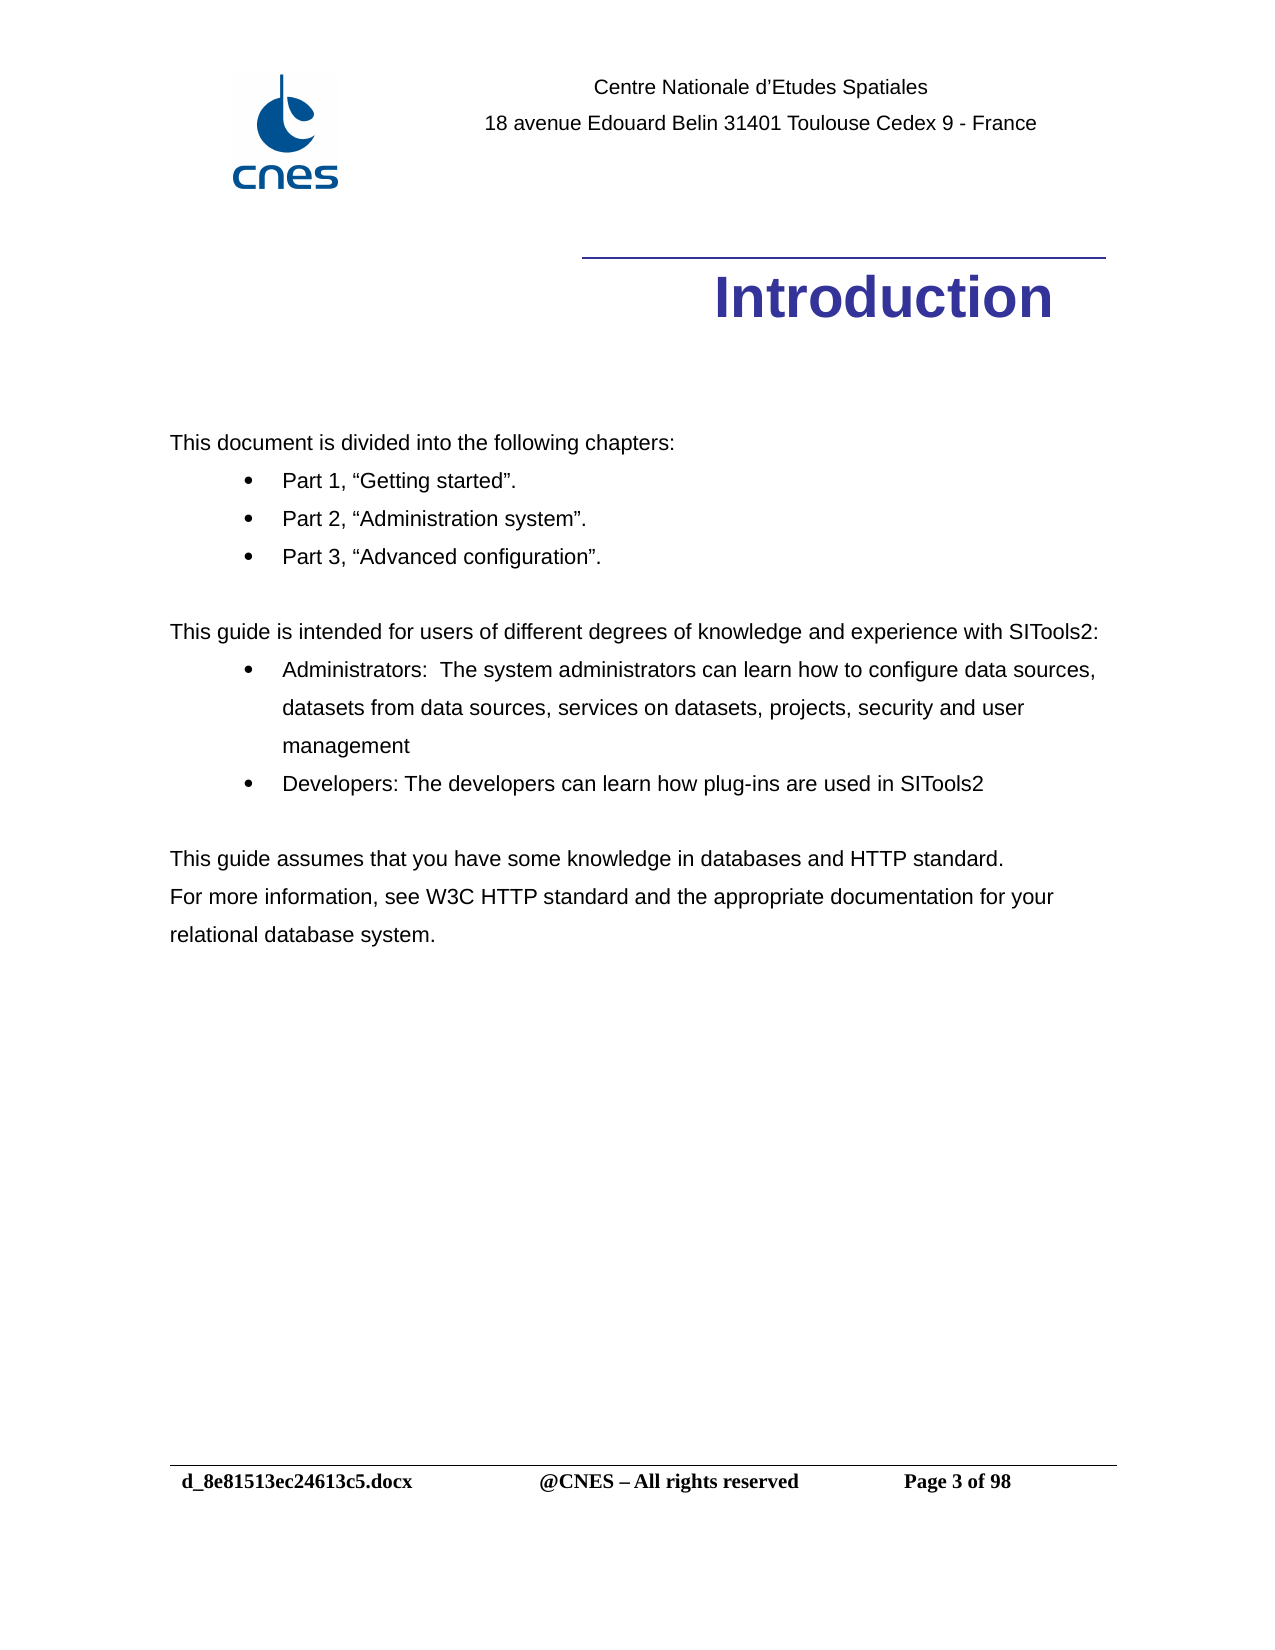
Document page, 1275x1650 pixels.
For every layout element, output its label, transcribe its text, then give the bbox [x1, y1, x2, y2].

list Part 3, “Advanced configuration”. [244, 543, 1106, 569]
text This document is divided into the following chapters: [169, 430, 1106, 455]
text This guide is intended for users of different degrees of knowledge and experience with SITools2: [169, 619, 1106, 644]
list Part 2, “Administration system”. [244, 506, 1106, 531]
subtitle Introduction [582, 259, 1106, 330]
text This guide assumes that you have some knowledge in databases and HTTP standard. [169, 846, 1106, 871]
list Part 1, “Getting started”. [244, 468, 1106, 493]
picture [233, 74, 338, 189]
text For more information, see W3C HTTP standard and the appropriate documentation for your relational database system. [169, 884, 1106, 947]
list Administrators: The system administrators can learn how to configure data sources, datasets from data sources, services on datasets, projects, security and user management [244, 657, 1106, 758]
list Developers: The developers can learn how plug-ins are used in SITools2 [244, 770, 1106, 796]
